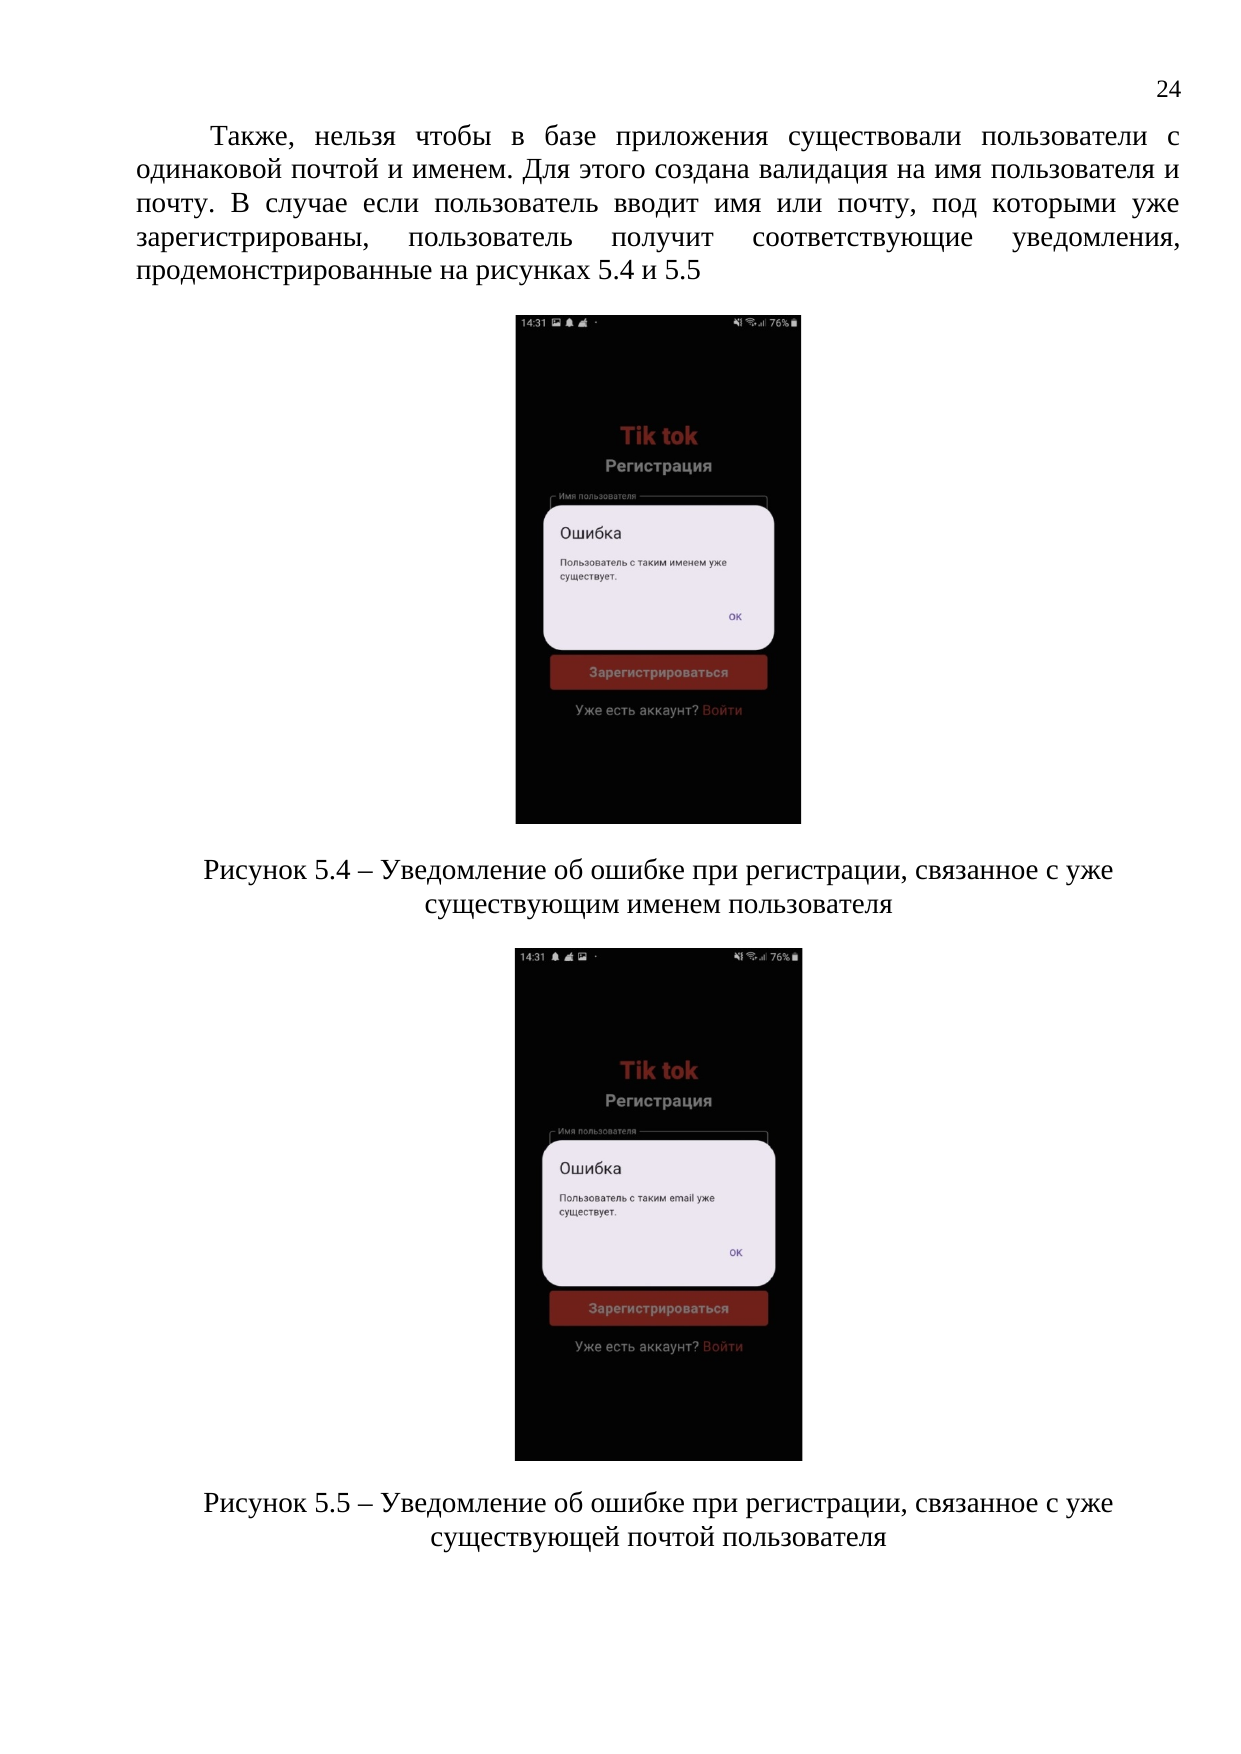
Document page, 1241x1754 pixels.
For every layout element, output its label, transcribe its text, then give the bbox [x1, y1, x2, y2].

picture [515, 315, 802, 824]
text Рисунок 5.4 – Уведомление об ошибке при регистрации, связанное с уже существующим именем пользователя [136, 852, 1181, 919]
text Также, нельзя чтобы в базе приложения существовали пользователи с одинаковой почтой и именем. Для этого создана валидация на имя пользователя и почту. В случае если пользователь вводит имя или почту, под которыми уже зарегистрированы, пользователь получит соответствующие уведомления, продемонстрированные на рисунках 5.4 и 5.5 [136, 118, 1181, 286]
picture [514, 948, 803, 1461]
text Рисунок 5.5 – Уведомление об ошибке при регистрации, связанное с уже существующей почтой пользователя [136, 1485, 1181, 1552]
